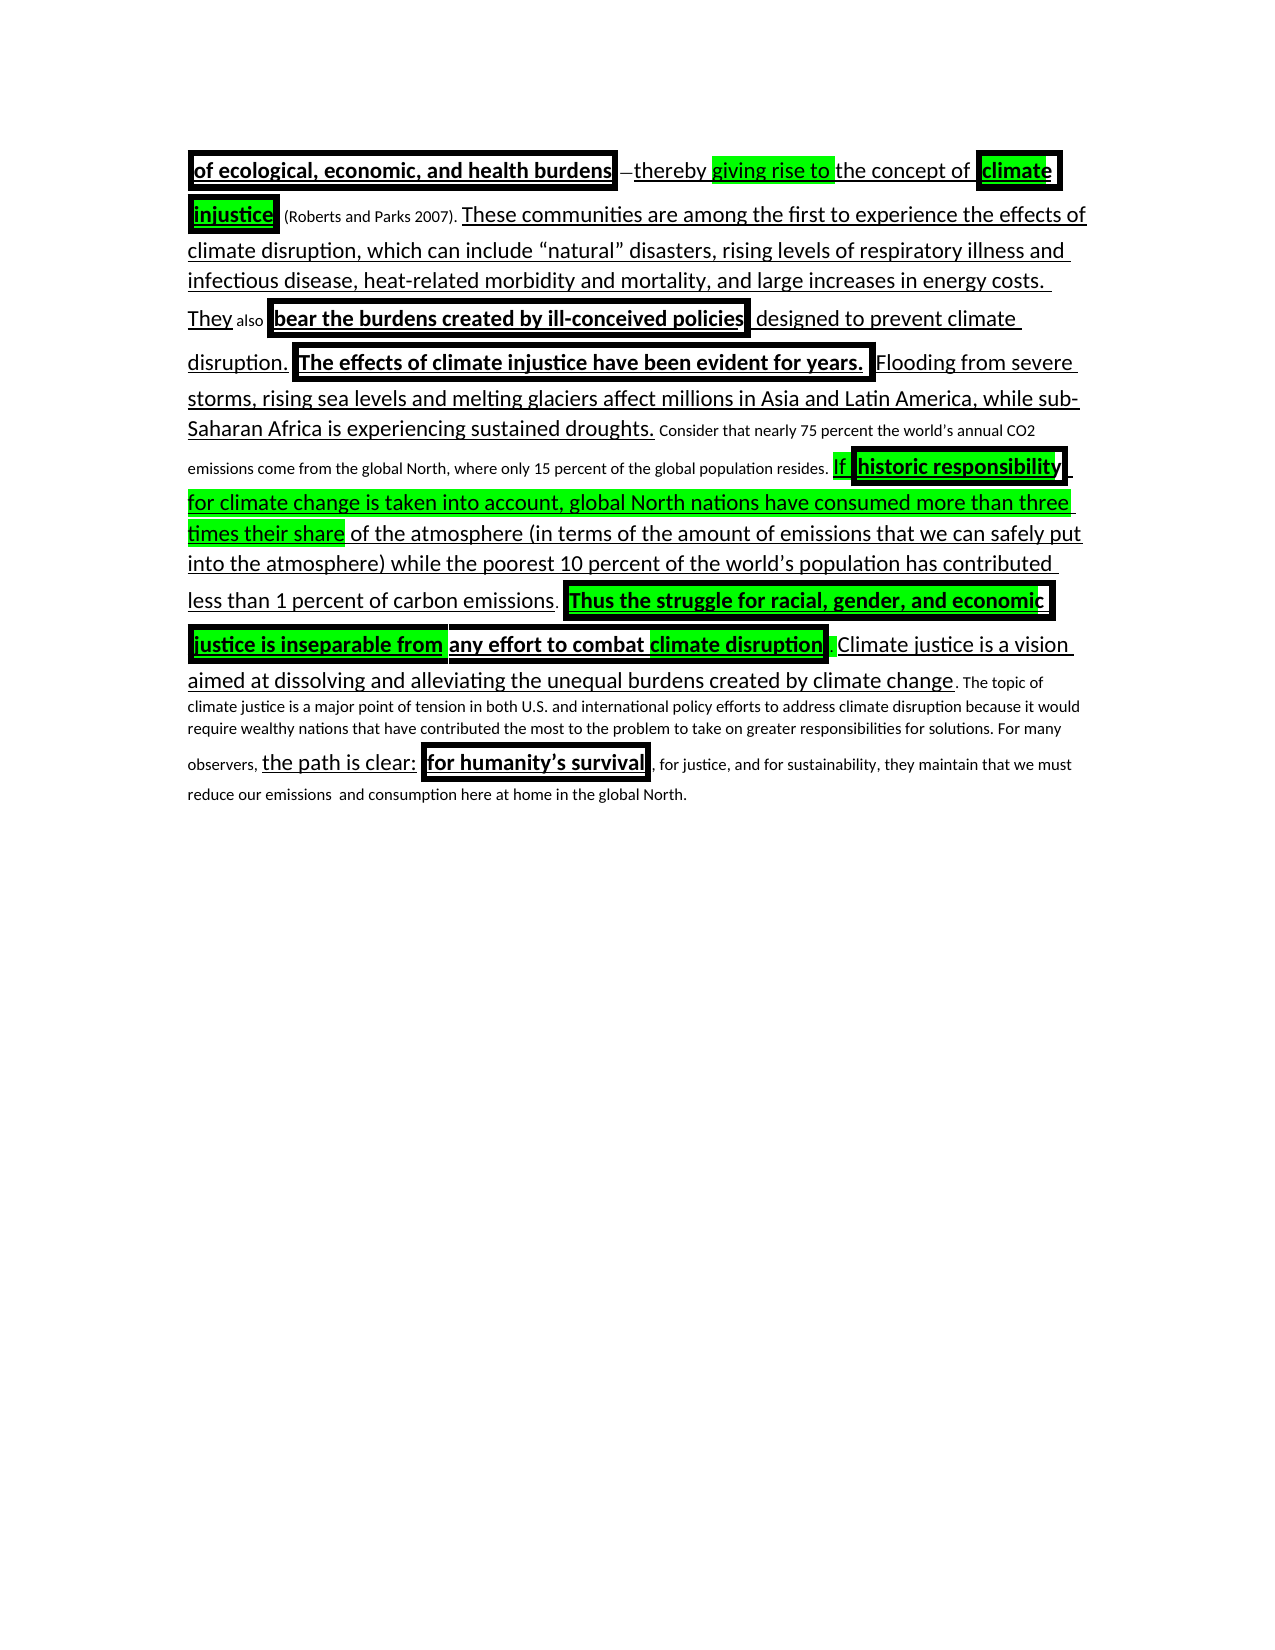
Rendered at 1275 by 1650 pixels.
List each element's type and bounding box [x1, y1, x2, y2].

text [187, 150, 1087, 804]
